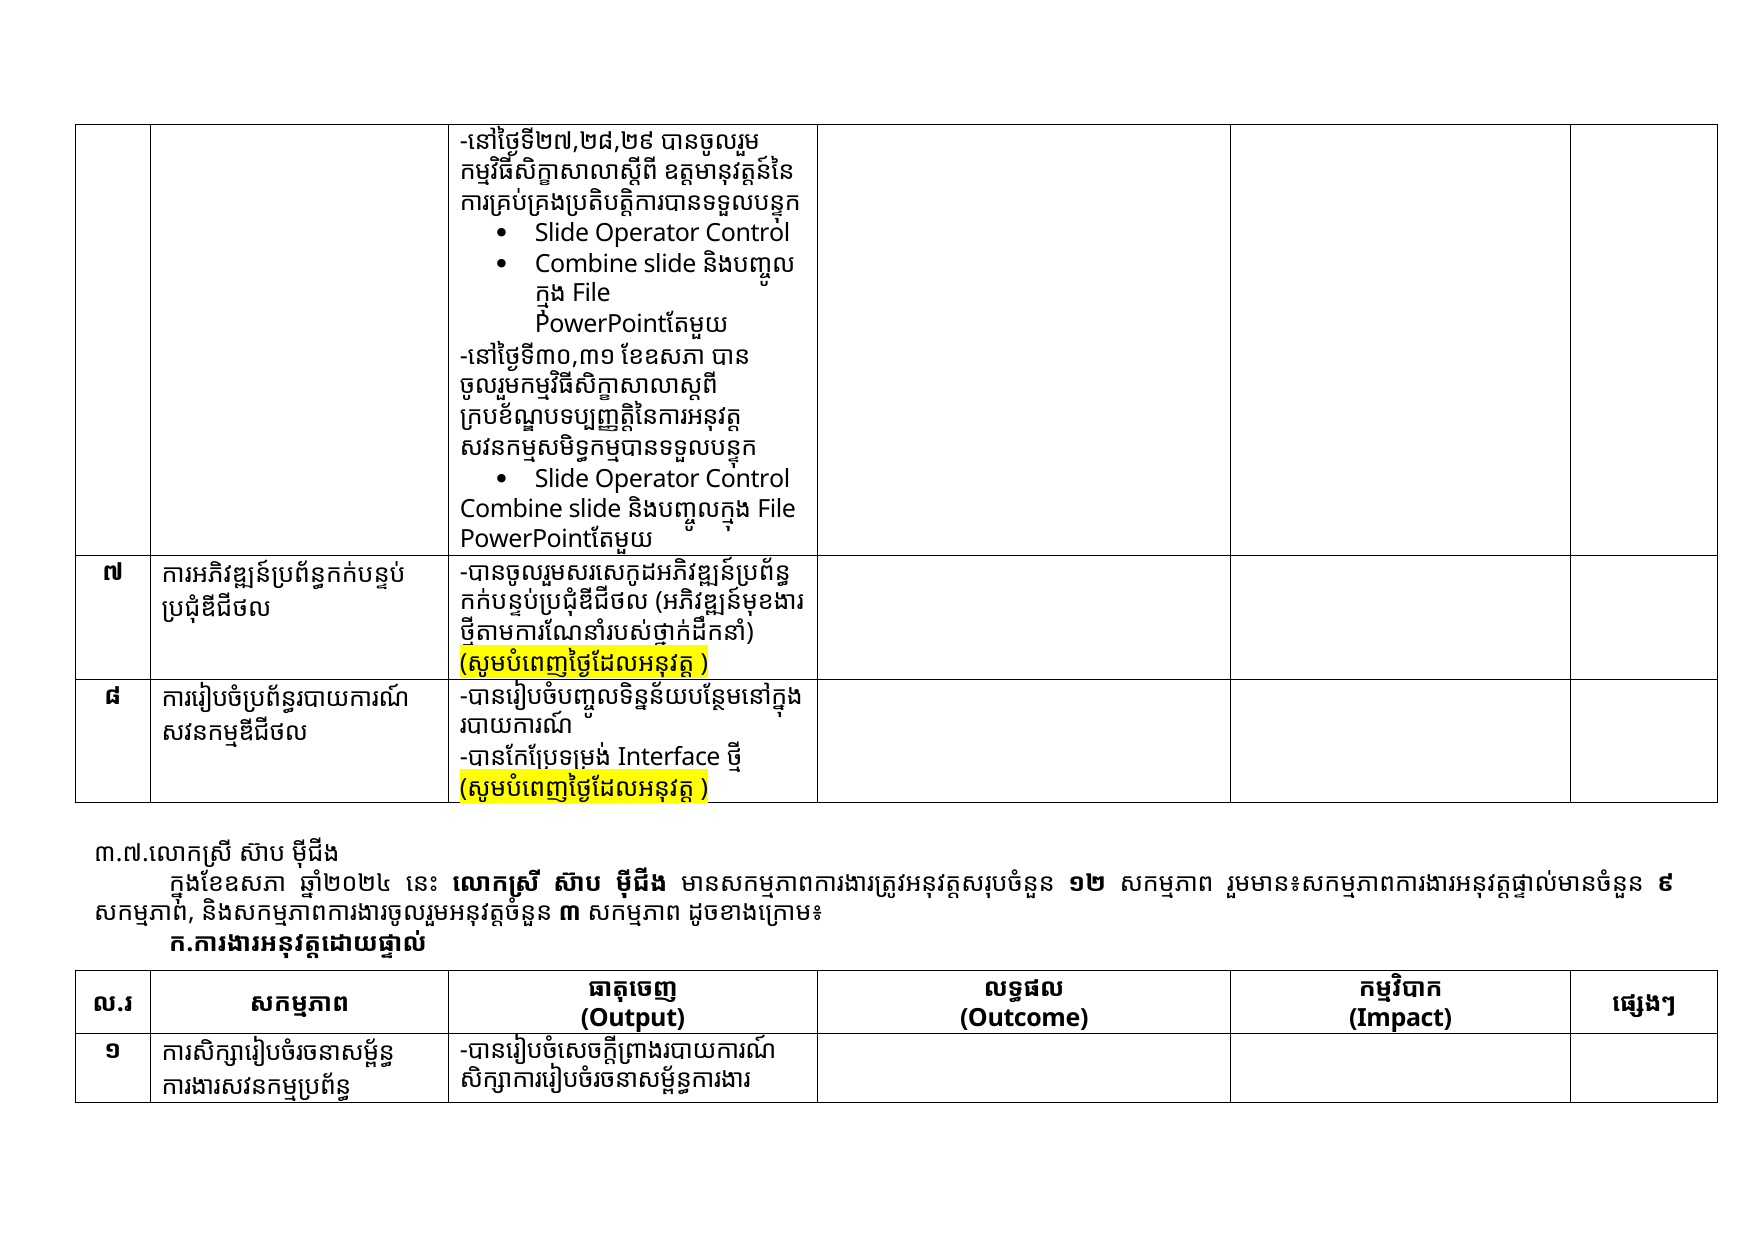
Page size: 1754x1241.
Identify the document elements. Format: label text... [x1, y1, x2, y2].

table_cell [1231, 556, 1570, 678]
table_cell [1571, 556, 1717, 678]
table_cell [449, 1034, 817, 1102]
table_cell [1571, 1034, 1717, 1102]
table_cell [1231, 125, 1570, 555]
table_cell [818, 556, 1230, 678]
table_cell ៨ [76, 680, 150, 802]
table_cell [449, 125, 817, 555]
table_cell [818, 1034, 1230, 1102]
table_header ធាតុចេញ (Output) [449, 971, 817, 1033]
table_header សកម្មភាព [151, 971, 448, 1033]
table_cell [818, 125, 1230, 555]
table_cell [1231, 1034, 1570, 1102]
table_cell [818, 680, 1230, 802]
table_header កម្មវិបាក (Impact) [1231, 971, 1570, 1033]
table_cell ការរៀបចំប្រព័ន្ធរបាយការណ៍សវនកម្មឌីជីថល [151, 680, 448, 802]
text ក.ការងារអនុវត្តដោយផ្ទាល់ [94, 927, 1674, 958]
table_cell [151, 1034, 448, 1102]
table_cell [1571, 125, 1717, 555]
table_cell [1231, 680, 1570, 802]
table_cell ១ [76, 1034, 150, 1102]
table_cell ៦ [76, 125, 150, 555]
table_header ផ្សេងៗ [1571, 971, 1717, 1033]
table_cell -បានចូលរួមសរសេកូដអភិវឌ្ឍន៍ប្រព័ន្ធកក់បន្ទប់ប្រជុំឌីជីថល (អភិវឌ្ឍន៍មុខងារថ្មីតាមការណែនាំរបស់ថ្នាក់ដឹកនាំ) (សូមបំពេញថ្ងៃដែលអនុវត្ត ) [449, 556, 817, 678]
table_cell -បានរៀបចំបញ្ចូលទិន្នន័យបន្ថែមនៅក្នុងរបាយការណ៍ -បានកែប្រែទម្រង់​ Interface ថ្មី (សូមបំពេញថ្ងៃដែលអនុវត្ត ) [449, 680, 817, 802]
table_cell ការអភិវឌ្ឍន៍ប្រព័ន្ធកក់បន្ទប់ប្រជុំឌីជីថល [151, 556, 448, 678]
table_header លទ្ធផល (Outcome) [818, 971, 1230, 1033]
text ៣.៧.លោកស្រី ស៊ាប ម៉ីជីង [35, 837, 1674, 868]
table_header ល.រ [76, 971, 150, 1033]
table_cell ៧ [76, 556, 150, 678]
table_cell [1571, 680, 1717, 802]
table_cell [151, 125, 448, 555]
text ក្នុងខែឧសភា ឆ្នាំ២០២៤ នេះ លោកស្រី ស៊ាប ម៉ីជីង មានសកម្មភាពការងារត្រូវអនុវត្តសរុបចំនួន ១២ សកម្មភាព រួមមាន៖សកម្មភាពការងារអនុវត្តផ្ទាល់មានចំនួន ៩ សកម្មភាព, និងសកម្មភាពការងារចូលរួមអនុវត្តចំនួន ៣ សកម្មភាព ដូចខាងក្រោម៖ [94, 868, 1674, 927]
